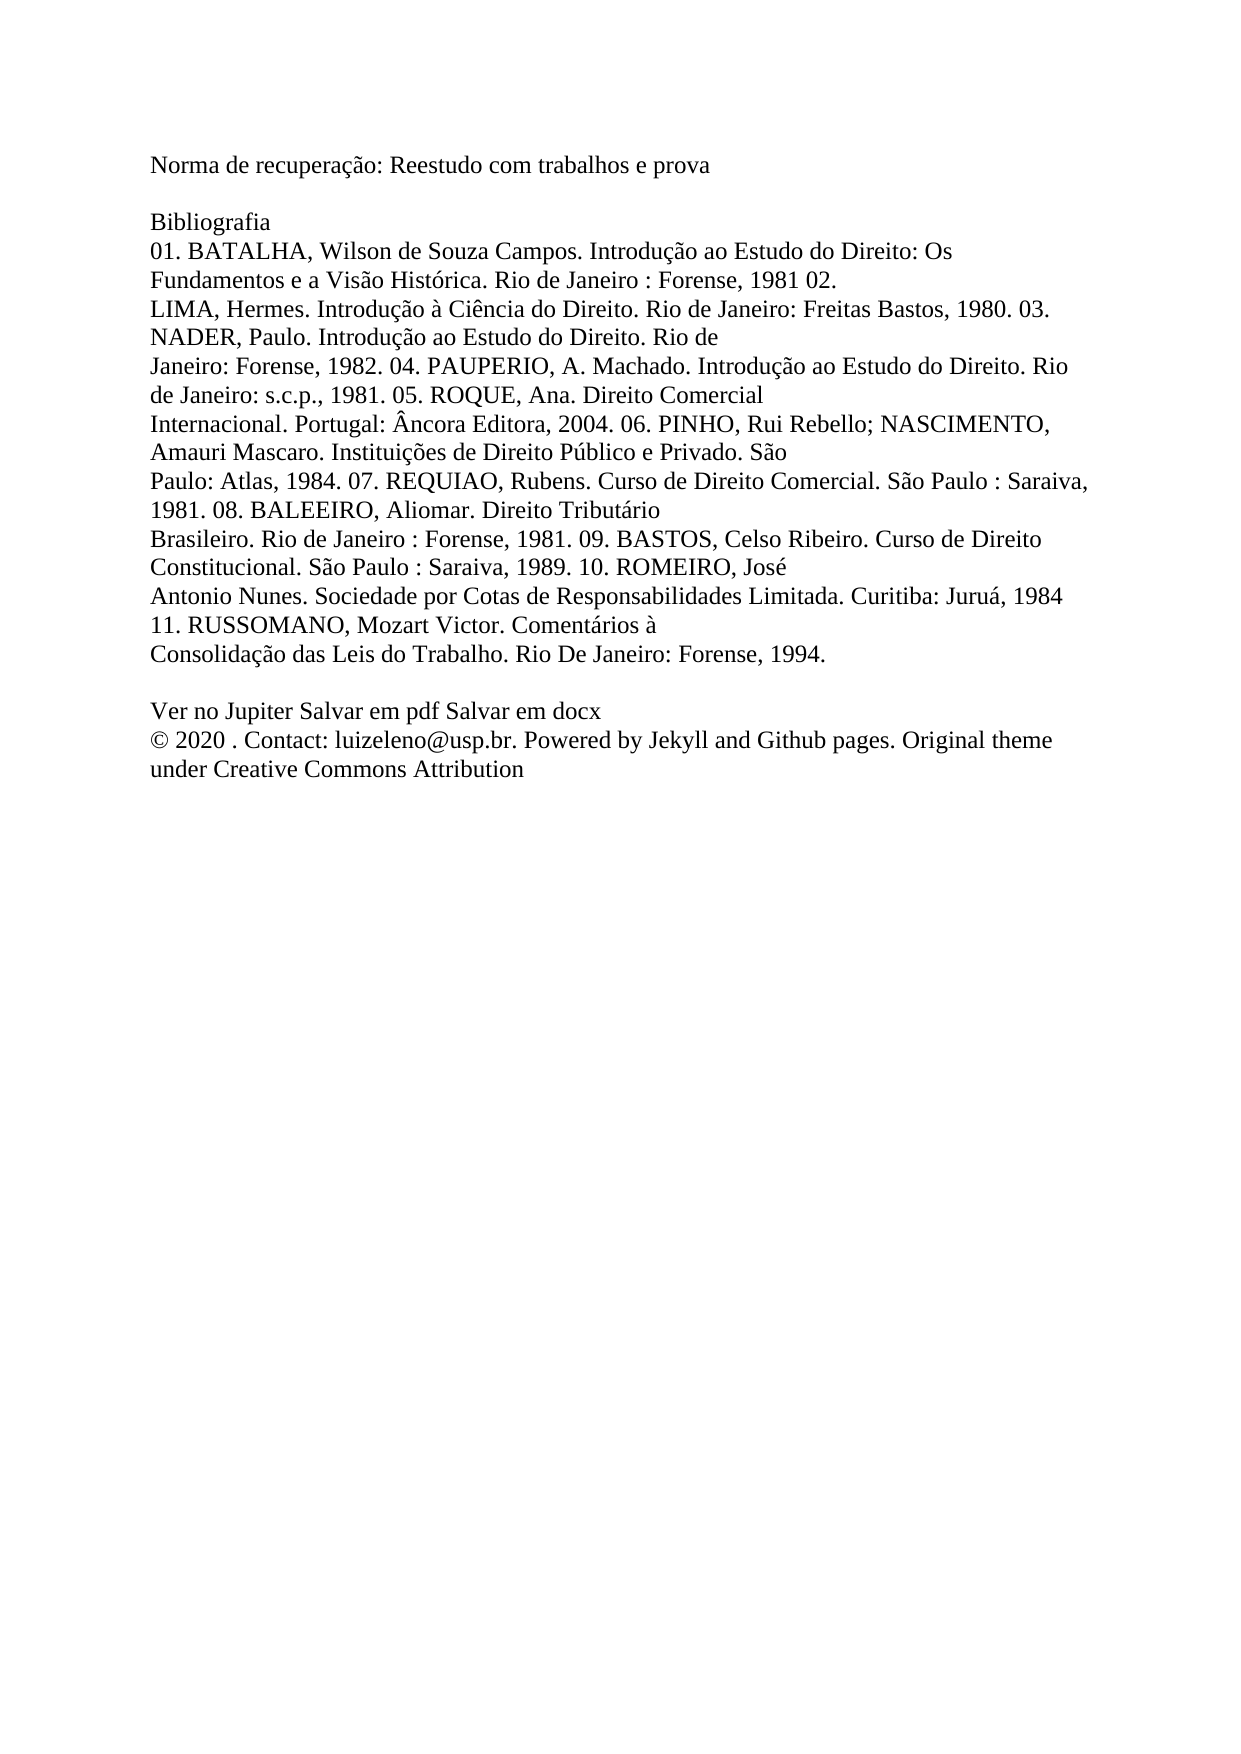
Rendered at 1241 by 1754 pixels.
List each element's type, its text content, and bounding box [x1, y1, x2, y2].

text © 2020 . Contact: luizeleno@usp.br. Powered by Jekyll and Github pages. Original theme under Creative Commons Attribution [150, 725, 1090, 782]
text LIMA, Hermes. Introdução à Ciência do Direito. Rio de Janeiro: Freitas Bastos, 1980. 03. NADER, Paulo. Introdução ao Estudo do Direito. Rio de [150, 294, 1090, 351]
text Brasileiro. Rio de Janeiro : Forense, 1981. 09. BASTOS, Celso Ribeiro. Curso de Direito Constitucional. São Paulo : Saraiva, 1989. 10. ROMEIRO, José [150, 524, 1090, 581]
text Consolidação das Leis do Trabalho. Rio De Janeiro: Forense, 1994. [150, 639, 1090, 667]
text Antonio Nunes. Sociedade por Cotas de Responsabilidades Limitada. Curitiba: Juruá, 1984 11. RUSSOMANO, Mozart Victor. Comentários à [150, 581, 1090, 639]
text Internacional. Portugal: Âncora Editora, 2004. 06. PINHO, Rui Rebello; NASCIMENTO, Amauri Mascaro. Instituições de Direito Público e Privado. São [150, 409, 1090, 466]
text Bibliografia [150, 207, 1090, 236]
text 01. BATALHA, Wilson de Souza Campos. Introdução ao Estudo do Direito: Os Fundamentos e a Visão Histórica. Rio de Janeiro : Forense, 1981 02. [150, 236, 1090, 294]
text Janeiro: Forense, 1982. 04. PAUPERIO, A. Machado. Introdução ao Estudo do Direito. Rio de Janeiro: s.c.p., 1981. 05. ROQUE, Ana. Direito Comercial [150, 351, 1090, 409]
text Paulo: Atlas, 1984. 07. REQUIAO, Rubens. Curso de Direito Comercial. São Paulo : Saraiva, 1981. 08. BALEEIRO, Aliomar. Direito Tributário [150, 466, 1090, 524]
text Ver no Jupiter Salvar em pdf Salvar em docx [150, 696, 1090, 725]
text Norma de recuperação: Reestudo com trabalhos e prova [150, 150, 1090, 179]
